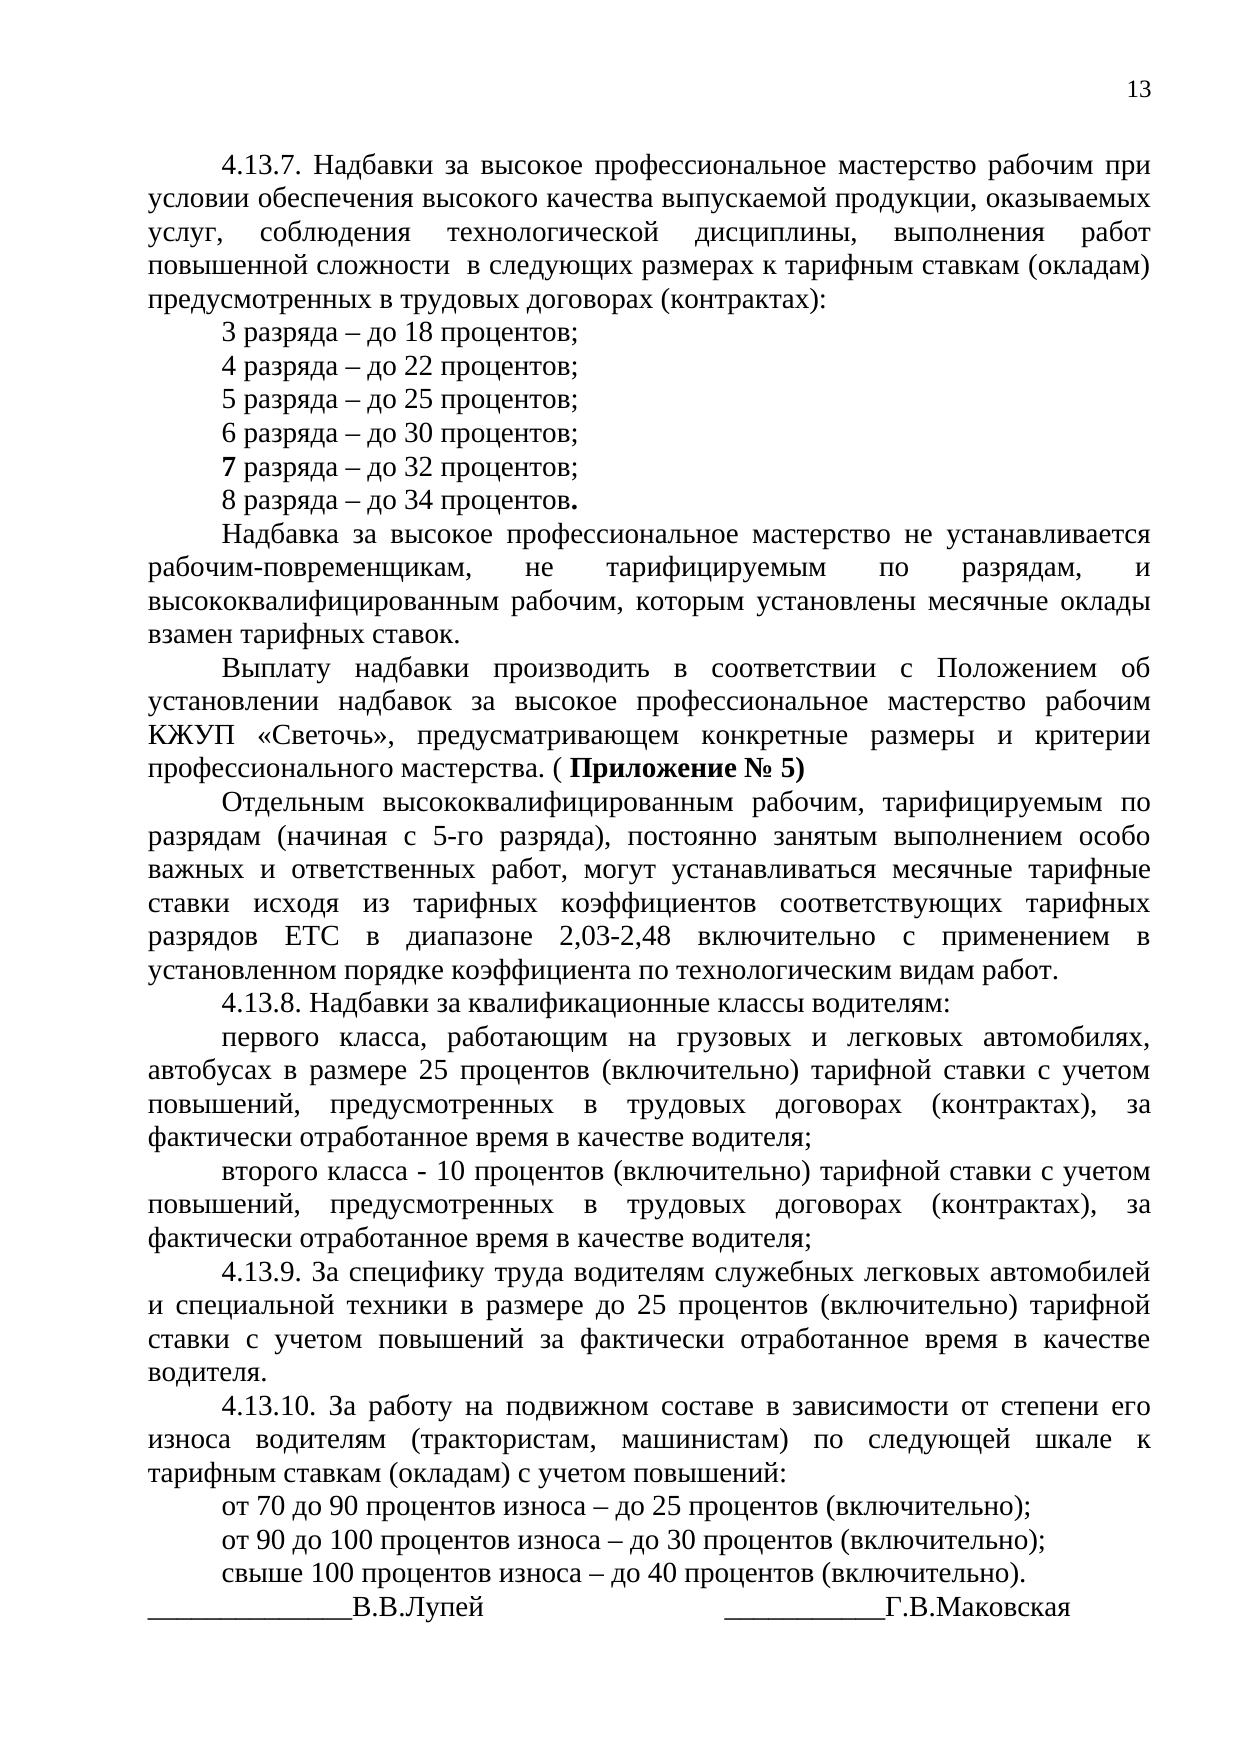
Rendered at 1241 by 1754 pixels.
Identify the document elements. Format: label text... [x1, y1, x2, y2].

text Выплату надбавки производить в соответствии с Положением об установлении надбавок за высокое профессиональное мастерство рабочим КЖУП «Светочь», предусматривающем конкретные размеры и критерии профессионального мастерства. ( Приложение № 5) [148, 650, 1152, 784]
text ______________В.В.Лупей ___________Г.В.Маковская [148, 1589, 1152, 1623]
text 3 разряда – до 18 процентов; [148, 314, 1152, 348]
text 5 разряда – до 25 процентов; [148, 382, 1152, 415]
text 4.13.8. Надбавки за квалификационные классы водителям: [148, 985, 1152, 1019]
text 6 разряда – до 30 процентов; [148, 415, 1152, 449]
text 4 разряда – до 22 процентов; [148, 348, 1152, 382]
text от 90 до 100 процентов износа – до 30 процентов (включительно); [148, 1522, 1152, 1556]
text 4.13.7. Надбавки за высокое профессиональное мастерство рабочим при условии обеспечения высокого качества выпускаемой продукции, оказываемых услуг, соблюдения технологической дисциплины, выполнения работ повышенной сложности в следующих размерах к тарифным ставкам (окладам) предусмотренных в трудовых договорах (контрактах): [148, 147, 1152, 314]
text Отдельным высококвалифицированным рабочим, тарифицируемым по разрядам (начиная с 5-го разряда), постоянно занятым выполнением особо важных и ответственных работ, могут устанавливаться месячные тарифные ставки исходя из тарифных коэффициентов соответствующих тарифных разрядов ЕТС в диапазоне 2,03-2,48 включительно с применением в установленном порядке коэффициента по технологическим видам работ. [148, 784, 1152, 985]
text 8 разряда – до 34 процентов. [148, 482, 1152, 516]
text первого класса, работающим на грузовых и легковых автомобилях, автобусах в размере 25 процентов (включительно) тарифной ставки с учетом повышений, предусмотренных в трудовых договорах (контрактах), за фактически отработанное время в качестве водителя; [148, 1019, 1152, 1153]
text от 70 до 90 процентов износа – до 25 процентов (включительно); [148, 1488, 1152, 1522]
text второго класса - 10 процентов (включительно) тарифной ставки с учетом повышений, предусмотренных в трудовых договорах (контрактах), за фактически отработанное время в качестве водителя; [148, 1153, 1152, 1254]
text 4.13.9. За специфику труда водителям служебных легковых автомобилей и специальной техники в размере до 25 процентов (включительно) тарифной ставки с учетом повышений за фактически отработанное время в качестве водителя. [148, 1254, 1152, 1388]
text 7 разряда – до 32 процентов; [148, 449, 1152, 482]
text Надбавка за высокое профессиональное мастерство не устанавливается рабочим-повременщикам, не тарифицируемым по разрядам, и высококвалифицированным рабочим, которым установлены месячные оклады взамен тарифных ставок. [148, 516, 1152, 650]
text свыше 100 процентов износа – до 40 процентов (включительно). [148, 1556, 1152, 1589]
text 4.13.10. За работу на подвижном составе в зависимости от степени его износа водителям (трактористам, машинистам) по следующей шкале к тарифным ставкам (окладам) с учетом повышений: [148, 1388, 1152, 1488]
